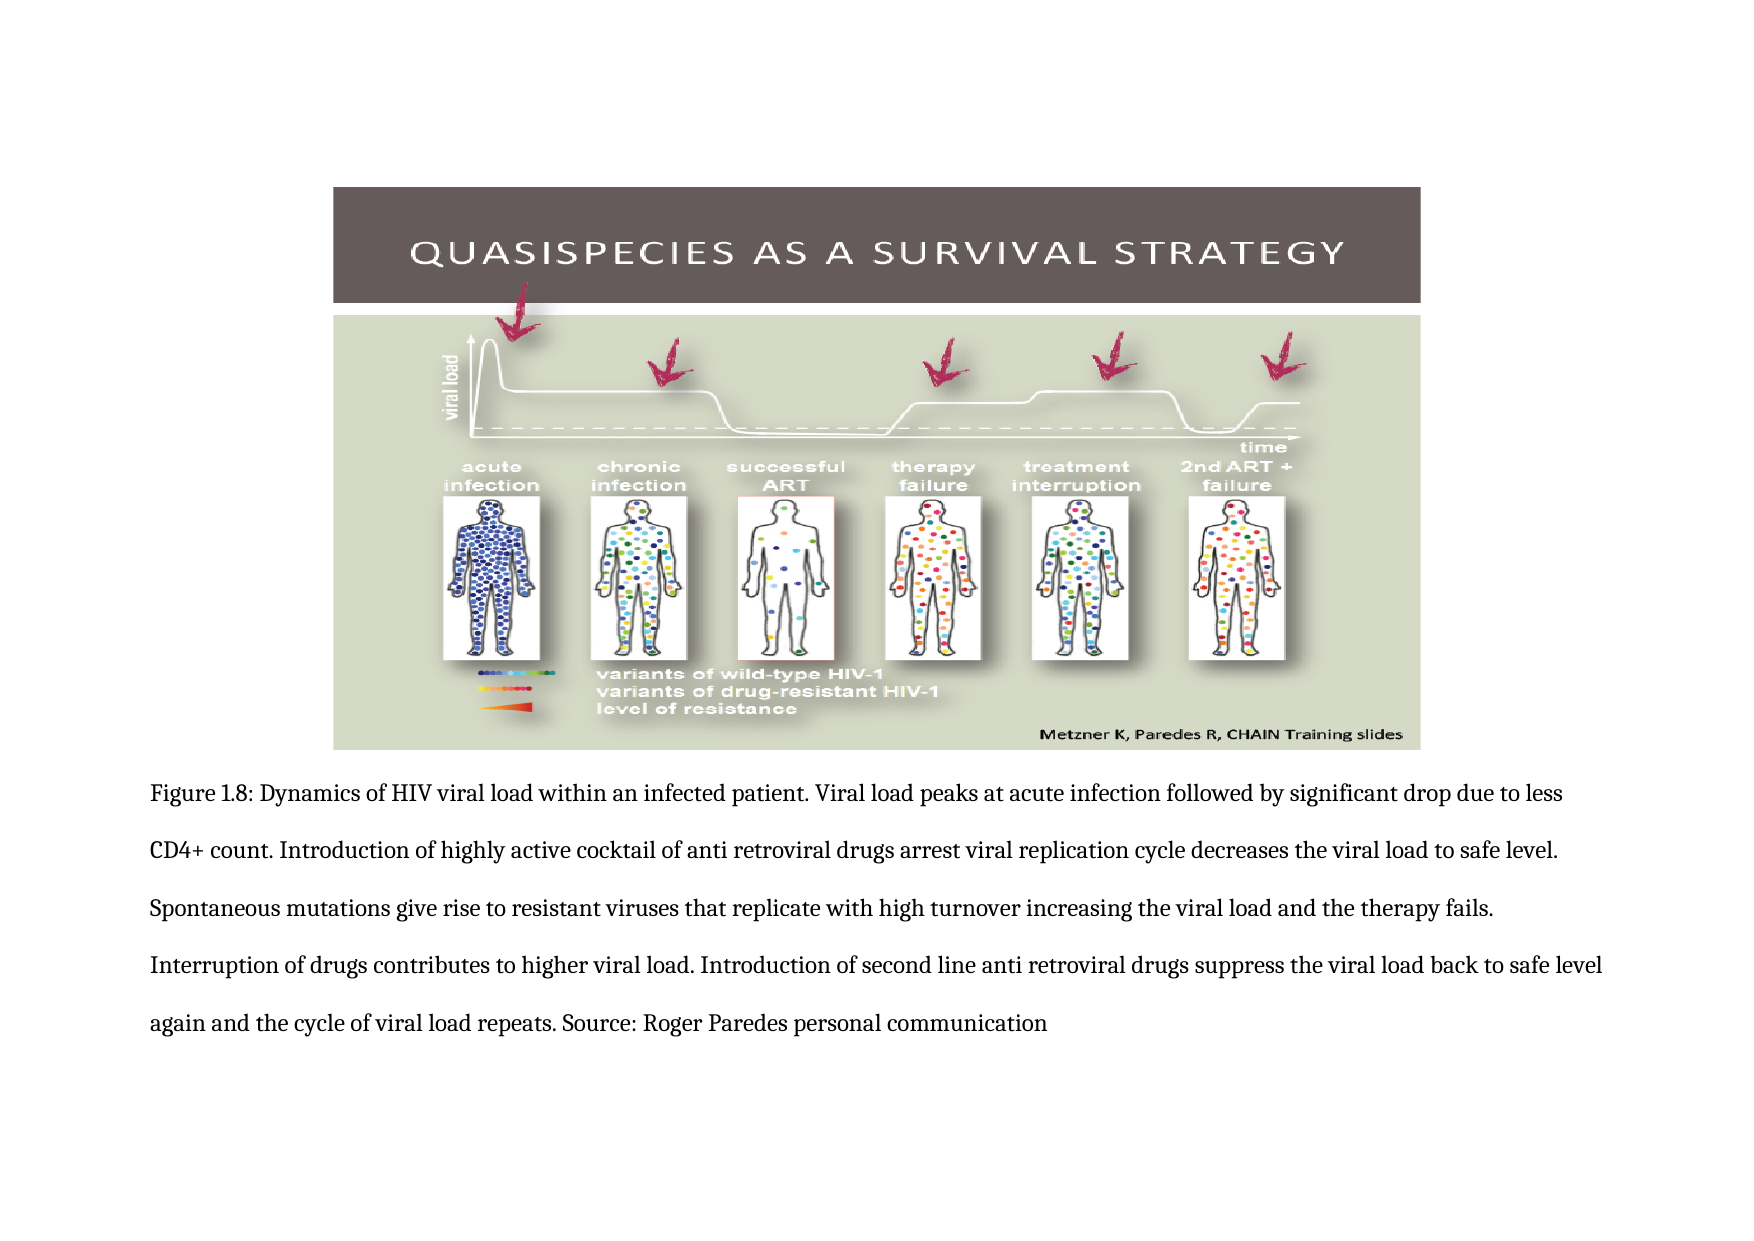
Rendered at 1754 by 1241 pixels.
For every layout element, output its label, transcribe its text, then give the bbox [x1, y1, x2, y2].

picture [333, 187, 1421, 750]
text Figure 1.8: Dynamics of HIV viral load within an infected patient. Viral load peaks at acute infection followed by significant drop due to less CD4+ count. Introduction of highly active cocktail of anti retroviral drugs arrest viral replication cycle decreases the viral load to safe level. Spontaneous mutations give rise to resistant viruses that replicate with high turnover increasing the viral load and the therapy fails. Interruption of drugs contributes to higher viral load. Introduction of second line anti retroviral drugs suppress the viral load back to safe level again and the cycle of viral load repeats. Source: Roger Paredes personal communication [150, 779, 1604, 1037]
